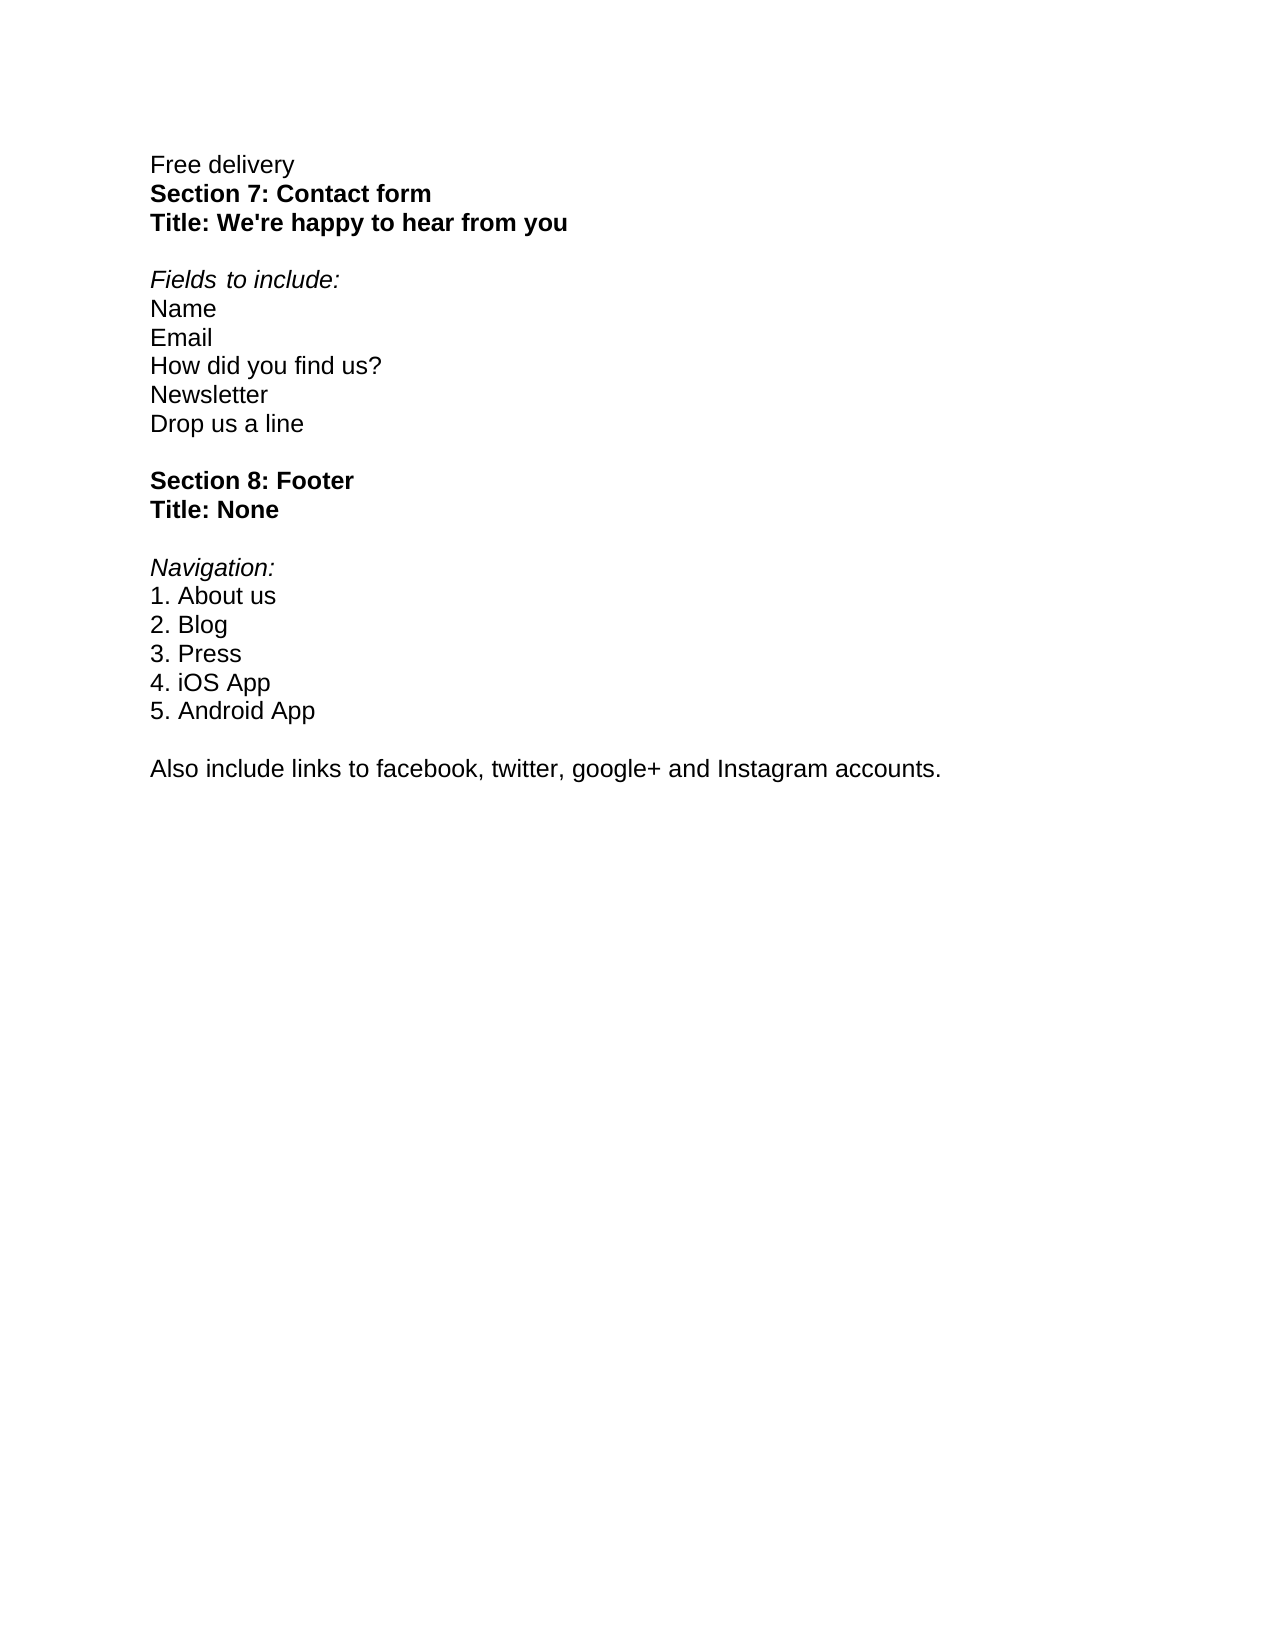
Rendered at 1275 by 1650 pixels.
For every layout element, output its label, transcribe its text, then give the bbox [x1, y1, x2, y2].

text Section 7: Contact form [150, 179, 1125, 207]
text Drop us a line [150, 409, 1125, 437]
text Email [150, 322, 1125, 351]
text How did you find us? [150, 351, 1125, 380]
text 4. iOS App [150, 667, 1125, 696]
text Title: We're happy to hear from you [150, 207, 1125, 236]
text Free delivery [150, 150, 1125, 179]
text 5. Android App [150, 696, 1125, 725]
text Navigation: [150, 552, 1125, 581]
text Newsletter [150, 380, 1125, 409]
text 3. Press [150, 639, 1125, 667]
text Title: None [150, 495, 1125, 524]
text 1. About us [150, 581, 1125, 610]
text 2. Blog [150, 610, 1125, 639]
text Section 8: Footer [150, 466, 1125, 495]
text Name [150, 294, 1125, 322]
text Fields to include: [150, 265, 1125, 294]
text Also include links to facebook, twitter, google+ and Instagram accounts. [150, 754, 1125, 782]
